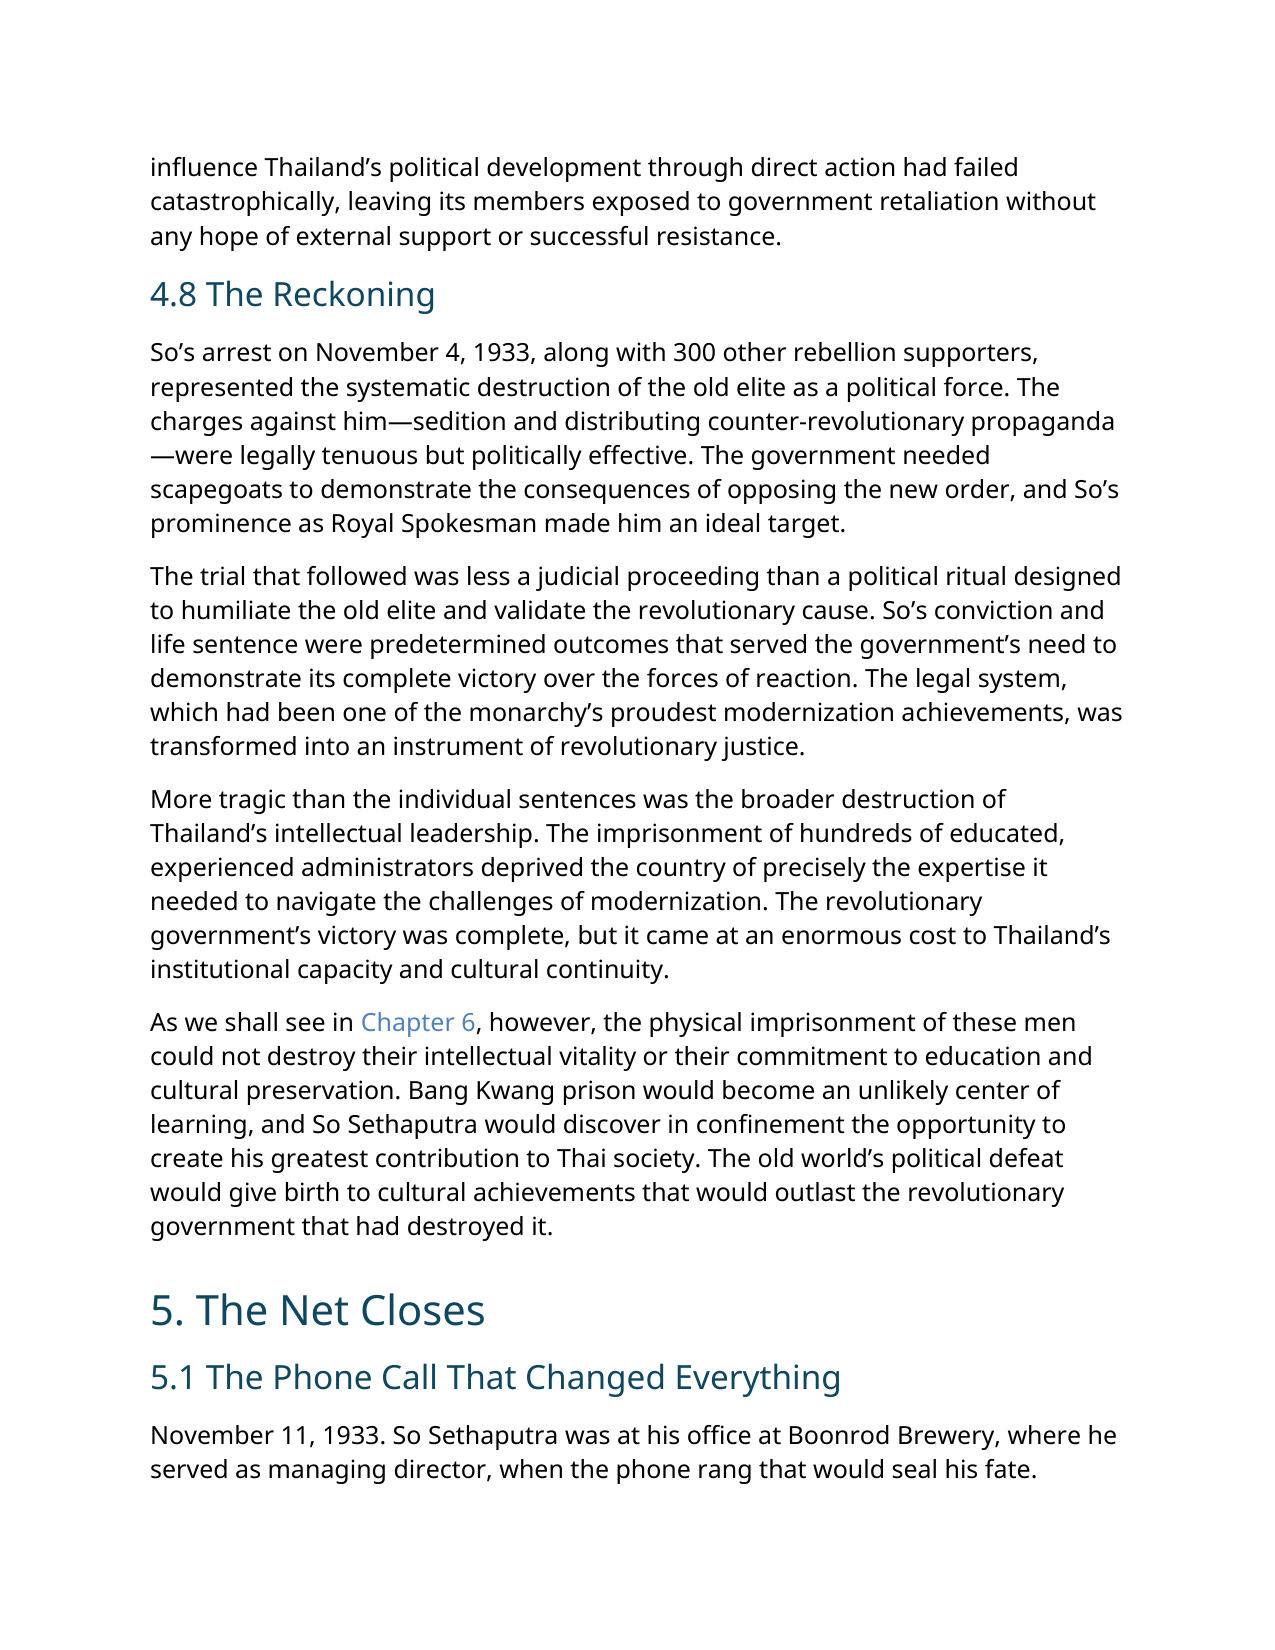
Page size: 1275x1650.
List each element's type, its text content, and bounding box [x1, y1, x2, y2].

text So’s arrest on November 4, 1933, along with 300 other rebellion supporters, represented the systematic destruction of the old elite as a political force. The charges against him—sedition and distributing counter-revolutionary propaganda—were legally tenuous but politically effective. The government needed scapegoats to demonstrate the consequences of opposing the new order, and So’s prominence as Royal Spokesman made him an ideal target. [150, 335, 1125, 539]
text The trial that followed was less a judicial proceeding than a political ritual designed to humiliate the old elite and validate the revolutionary cause. So’s conviction and life sentence were predetermined outcomes that served the government’s need to demonstrate its complete victory over the forces of reaction. The legal system, which had been one of the monarchy’s proudest modernization achievements, was transformed into an instrument of revolutionary justice. [150, 558, 1125, 763]
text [150, 150, 1125, 252]
subtitle 4.8 The Reckoning [150, 271, 1125, 316]
text As we shall see in Chapter 6, however, the physical imprisonment of these men could not destroy their intellectual vitality or their commitment to education and cultural preservation. Bang Kwang prison would become an unlikely center of learning, and So Sethaputra would discover in confinement the opportunity to create his greatest contribution to Thai society. The old world’s political defeat would give birth to cultural achievements that would outlast the revolutionary government that had destroyed it. [150, 1004, 1125, 1243]
text More tragic than the individual sentences was the broader destruction of Thailand’s intellectual leadership. The imprisonment of hundreds of educated, experienced administrators deprived the country of precisely the expertise it needed to navigate the challenges of modernization. The revolutionary government’s victory was complete, but it came at an enormous cost to Thailand’s institutional capacity and cultural continuity. [150, 781, 1125, 986]
subtitle 5. The Net Closes [150, 1280, 1125, 1337]
subtitle 5.1 The Phone Call That Changed Everything [150, 1354, 1125, 1399]
text November 11, 1933. So Sethaputra was at his office at Boonrod Brewery, where he served as managing director, when the phone rang that would seal his fate. [150, 1418, 1125, 1486]
